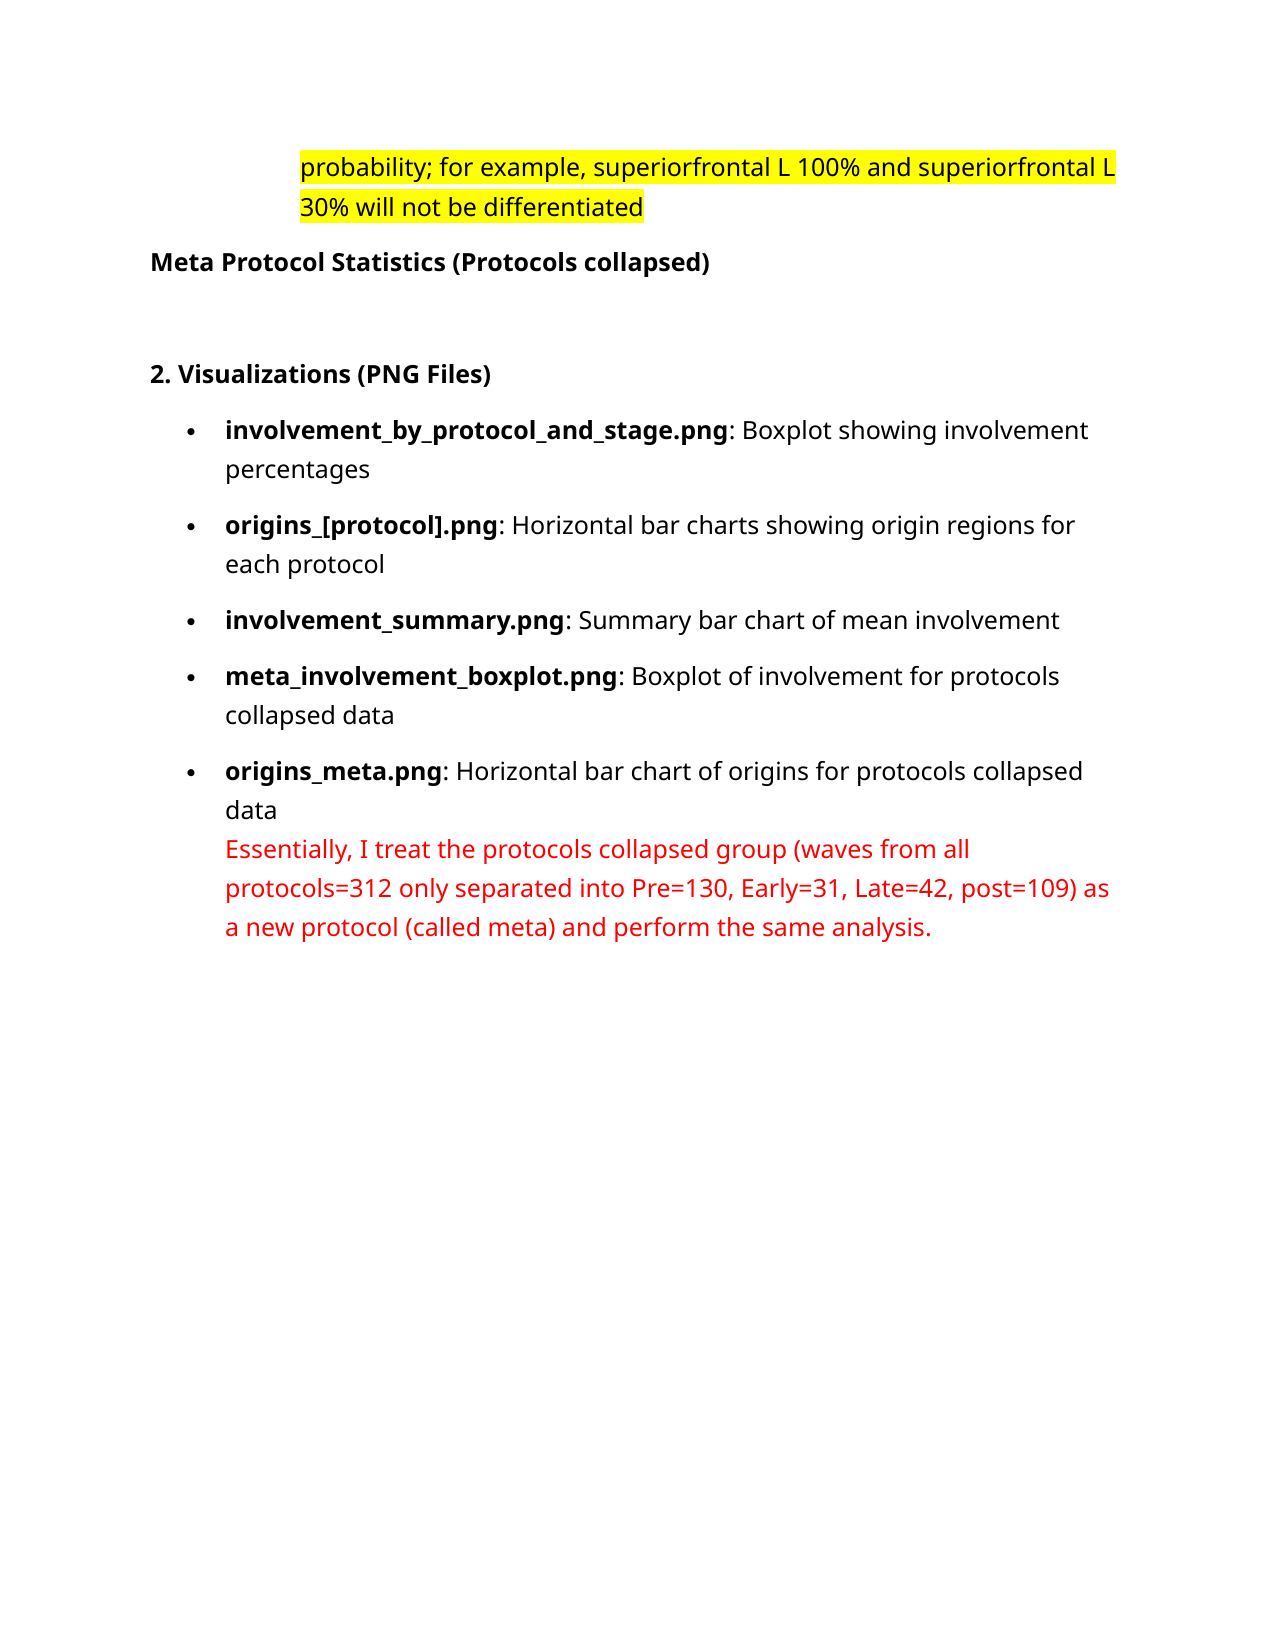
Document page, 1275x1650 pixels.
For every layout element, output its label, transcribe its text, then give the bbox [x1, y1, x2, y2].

text 2. Visualizations (PNG Files) [150, 357, 1125, 391]
text Meta Protocol Statistics (Protocols collapsed) [150, 245, 1125, 279]
list origins_[protocol].png: Horizontal bar charts showing origin regions for each protocol [187, 507, 1125, 581]
list involvement_summary.png: Summary bar chart of mean involvement [187, 602, 1125, 637]
list involvement_by_protocol_and_stage.png: Boxplot showing involvement percentages [187, 412, 1125, 486]
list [262, 150, 1125, 223]
list meta_involvement_boxplot.png: Boxplot of involvement for protocols collapsed data [187, 658, 1125, 732]
list origins_meta.png: Horizontal bar chart of origins for protocols collapsed data Essentially, I treat the protocols collapsed group (waves from all protocols=312 only separated into Pre=130, Early=31, Late=42, post=109) as a new protocol (called meta) and perform the same analysis. [187, 753, 1125, 944]
